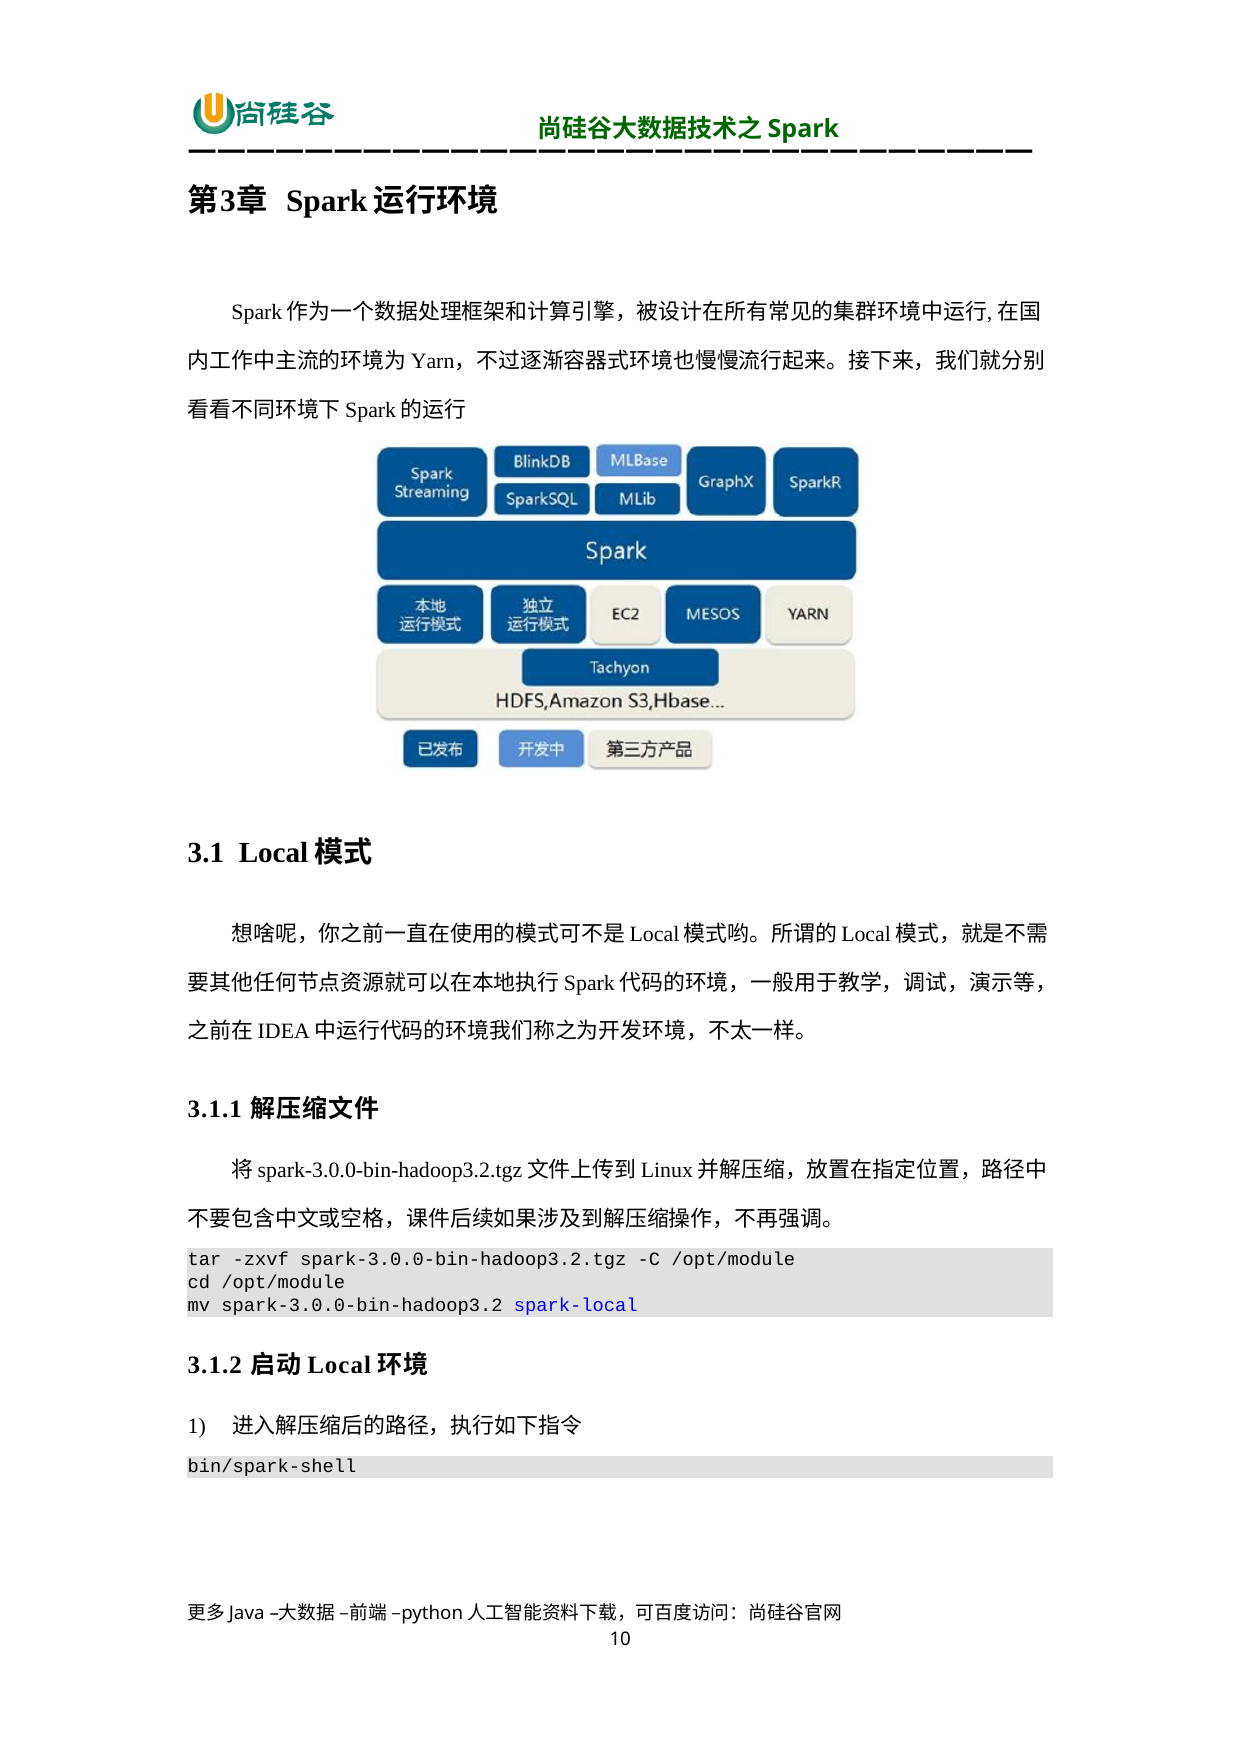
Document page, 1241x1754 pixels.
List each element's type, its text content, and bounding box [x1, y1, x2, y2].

picture [373, 439, 868, 773]
text 想啥呢，你之前一直在使用的模式可不是Local模式哟。所谓的Local模式，就是不需要其他任何节点资源就可以在本地执行Spark代码的环境，一般用于教学，调试，演示等，之前在IDEA中运行代码的环境我们称之为开发环境，不太一样。 [187, 916, 1053, 1046]
text bin/spark-shell [187, 1456, 1053, 1478]
subtitle Spark运行环境 [187, 166, 1053, 231]
text Spark作为一个数据处理框架和计算引擎，被设计在所有常见的集群环境中运行, 在国内工作中主流的环境为Yarn，不过逐渐容器式环境也慢慢流行起来。接下来，我们就分别看看不同环境下Spark的运行 [187, 294, 1053, 424]
subtitle 3.1.2 启动Local环境 [187, 1330, 1053, 1395]
list 进入解压缩后的路径，执行如下指令 [187, 1407, 1053, 1440]
text tar -zxvf spark-3.0.0-bin-hadoop3.2.tgz -C /opt/module [187, 1248, 1053, 1271]
subtitle 3.1 Local模式 [187, 817, 1053, 882]
text mv spark-3.0.0-bin-hadoop3.2 spark-local [187, 1294, 1053, 1317]
text 将spark-3.0.0-bin-hadoop3.2.tgz文件上传到Linux并解压缩，放置在指定位置，路径中不要包含中文或空格，课件后续如果涉及到解压缩操作，不再强调。 [187, 1151, 1053, 1233]
picture [187, 88, 338, 138]
subtitle 3.1.1 解压缩文件 [187, 1074, 1053, 1139]
text cd /opt/module [187, 1271, 1053, 1294]
